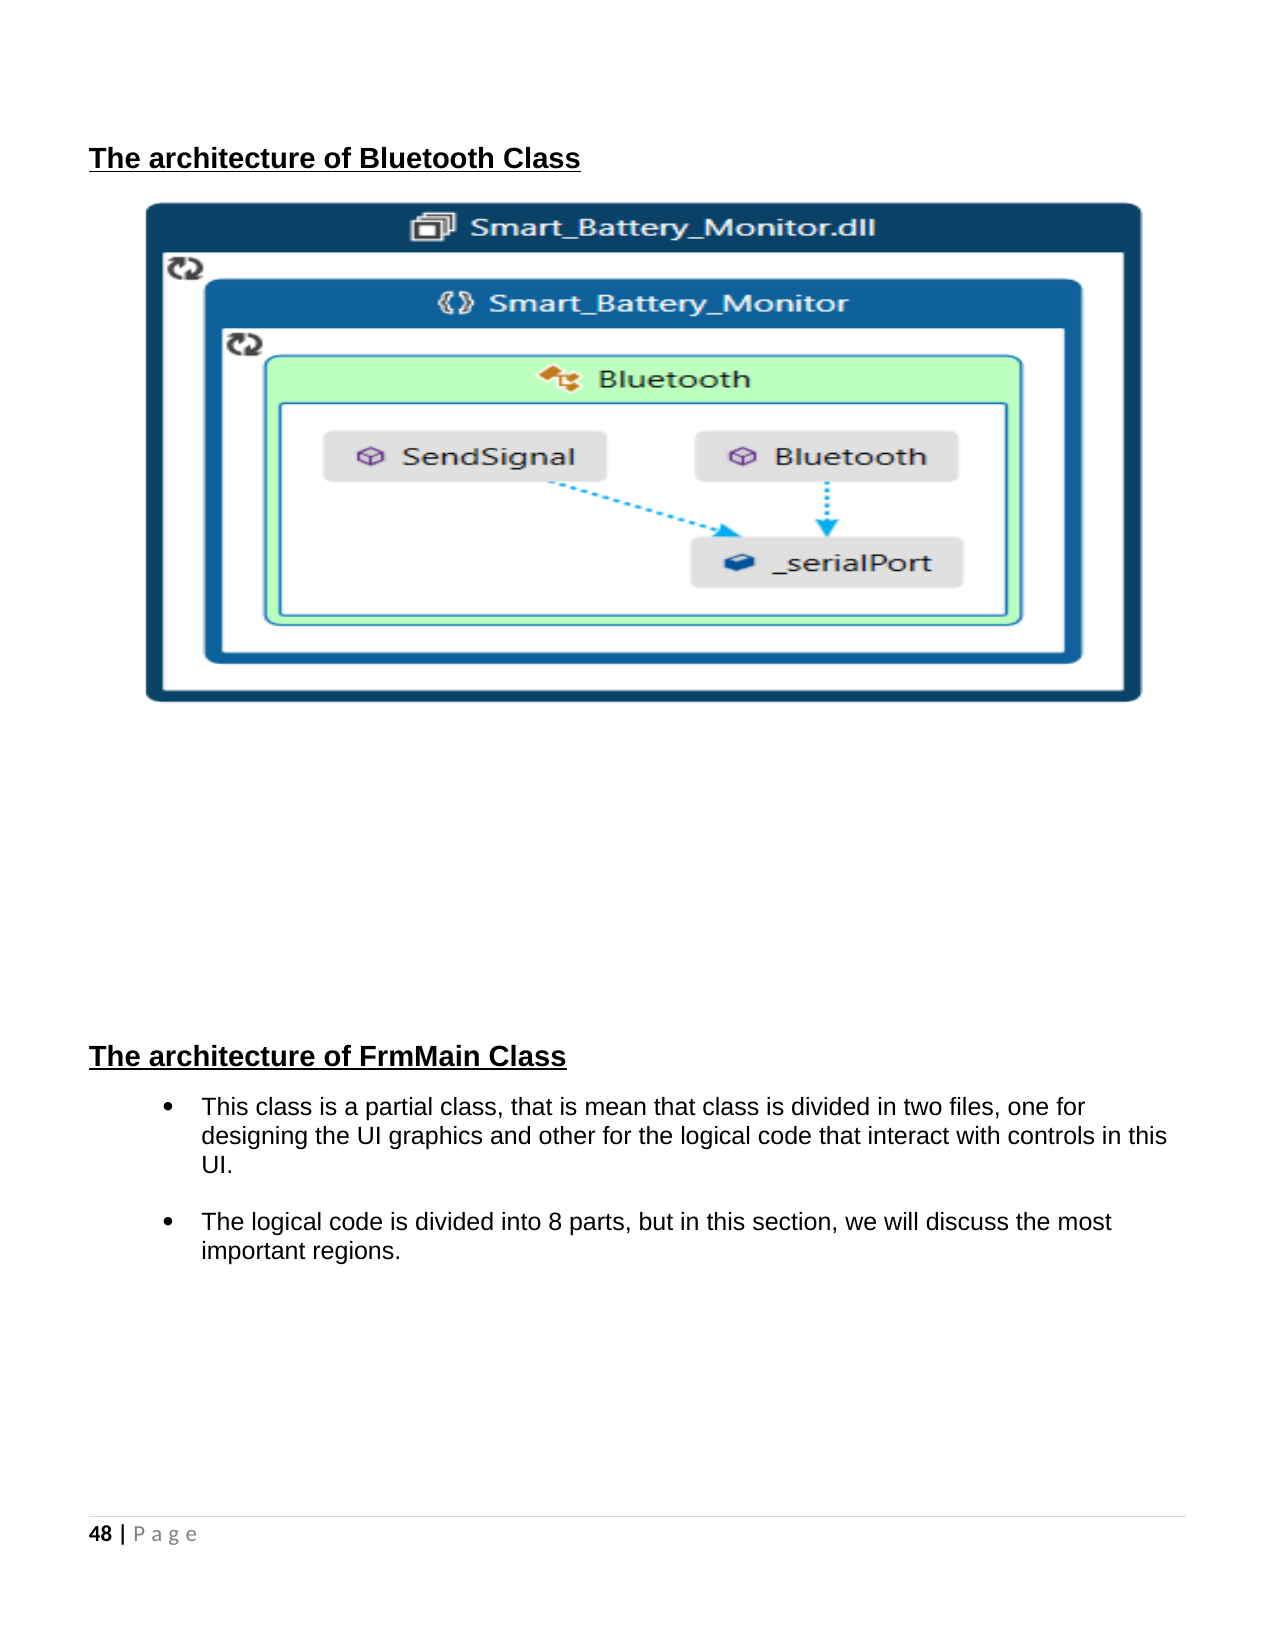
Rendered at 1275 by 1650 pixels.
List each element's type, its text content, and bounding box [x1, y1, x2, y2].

text The architecture of Bluetooth Class [89, 141, 1186, 175]
list This class is a partial class, that is mean that class is divided in two files, one for designing the UI graphics and other for the logical code that interact with controls in this UI. [164, 1092, 1186, 1178]
list The logical code is divided into 8 parts, but in this section, we will discuss the most important regions. [164, 1207, 1186, 1265]
text The architecture of FrmMain Class [89, 1039, 1186, 1073]
picture [142, 201, 1141, 702]
